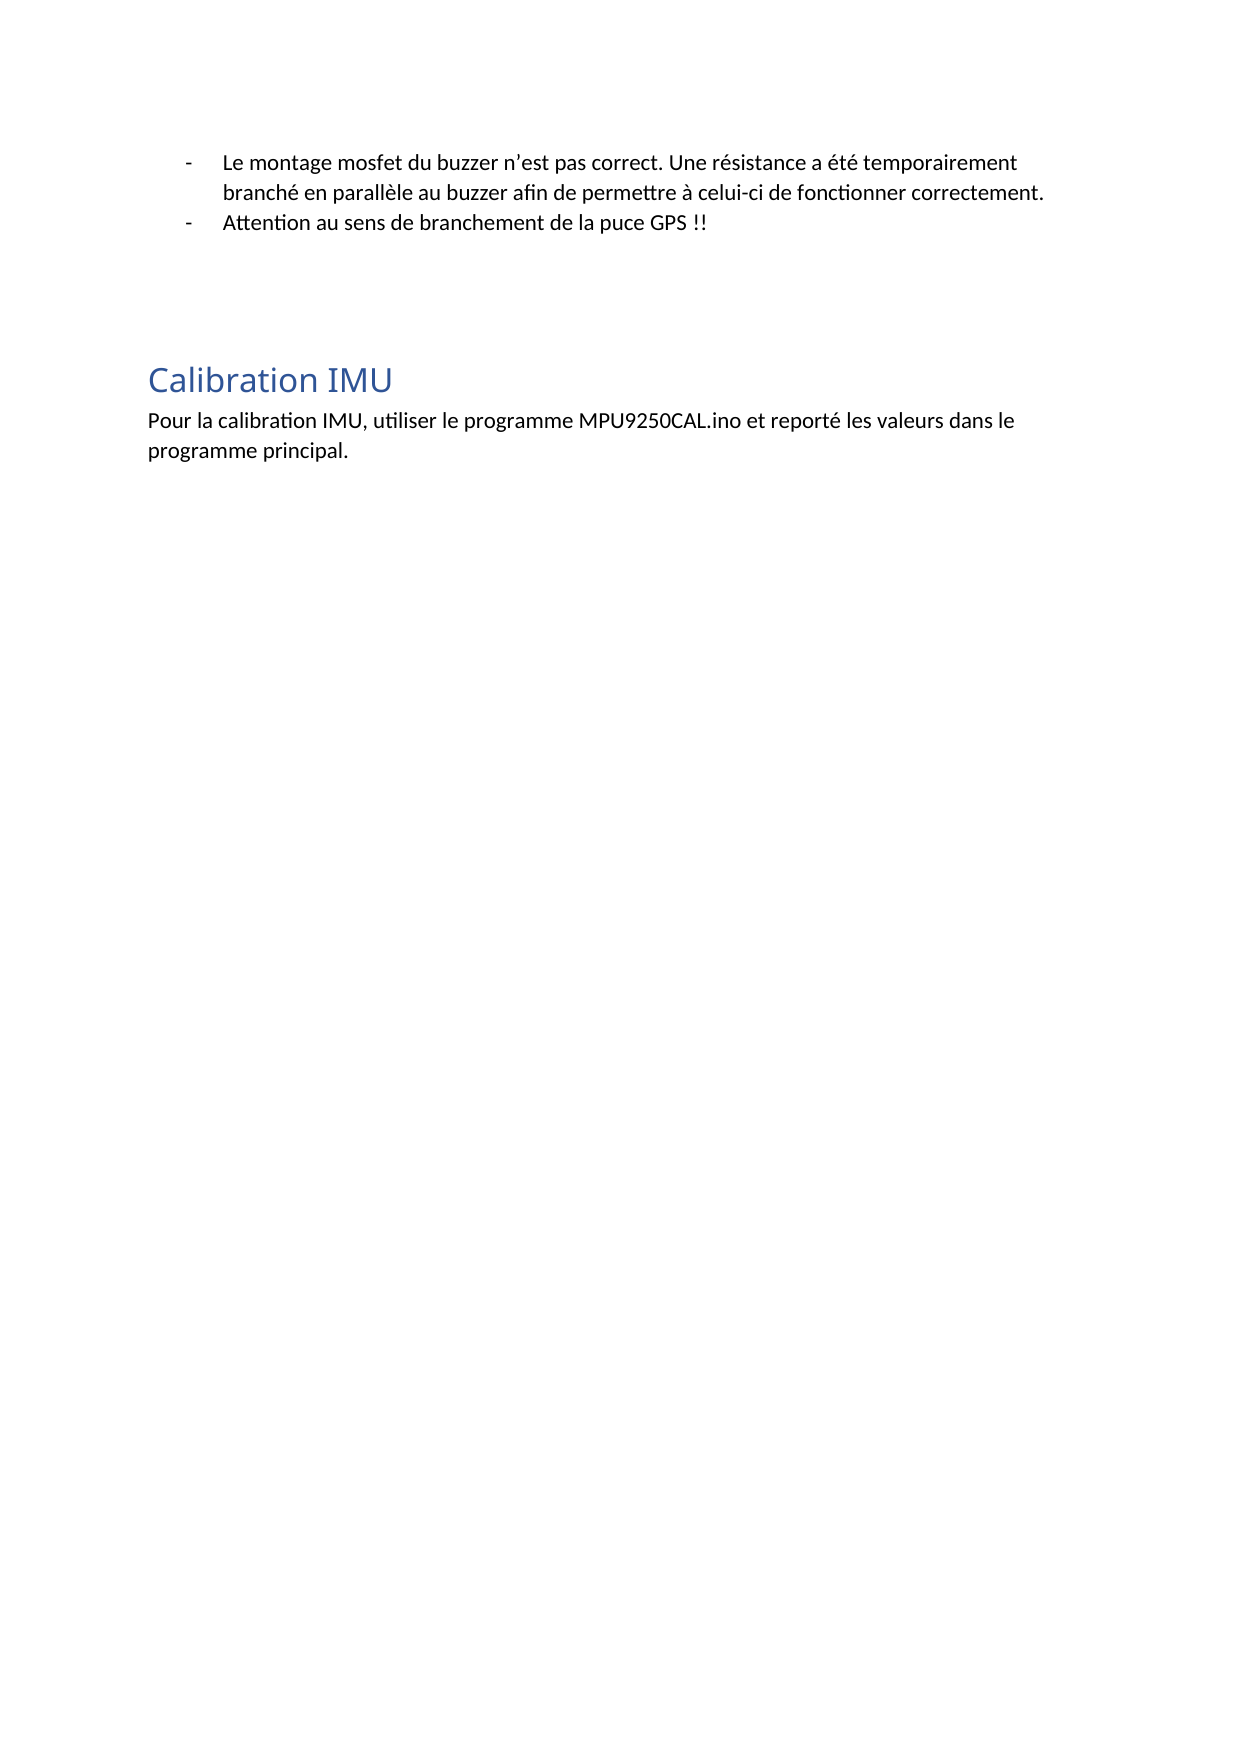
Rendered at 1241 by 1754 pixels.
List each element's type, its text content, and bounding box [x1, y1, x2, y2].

subtitle Calibration IMU [148, 357, 1093, 402]
text Pour la calibration IMU, utiliser le programme MPU9250CAL.ino et reporté les valeurs dans le programme principal. [148, 406, 1093, 464]
list Attention au sens de branchement de la puce GPS !! [185, 208, 1093, 236]
list Le montage mosfet du buzzer n’est pas correct. Une résistance a été temporairement branché en parallèle au buzzer afin de permettre à celui-ci de fonctionner correctement. [185, 148, 1093, 206]
